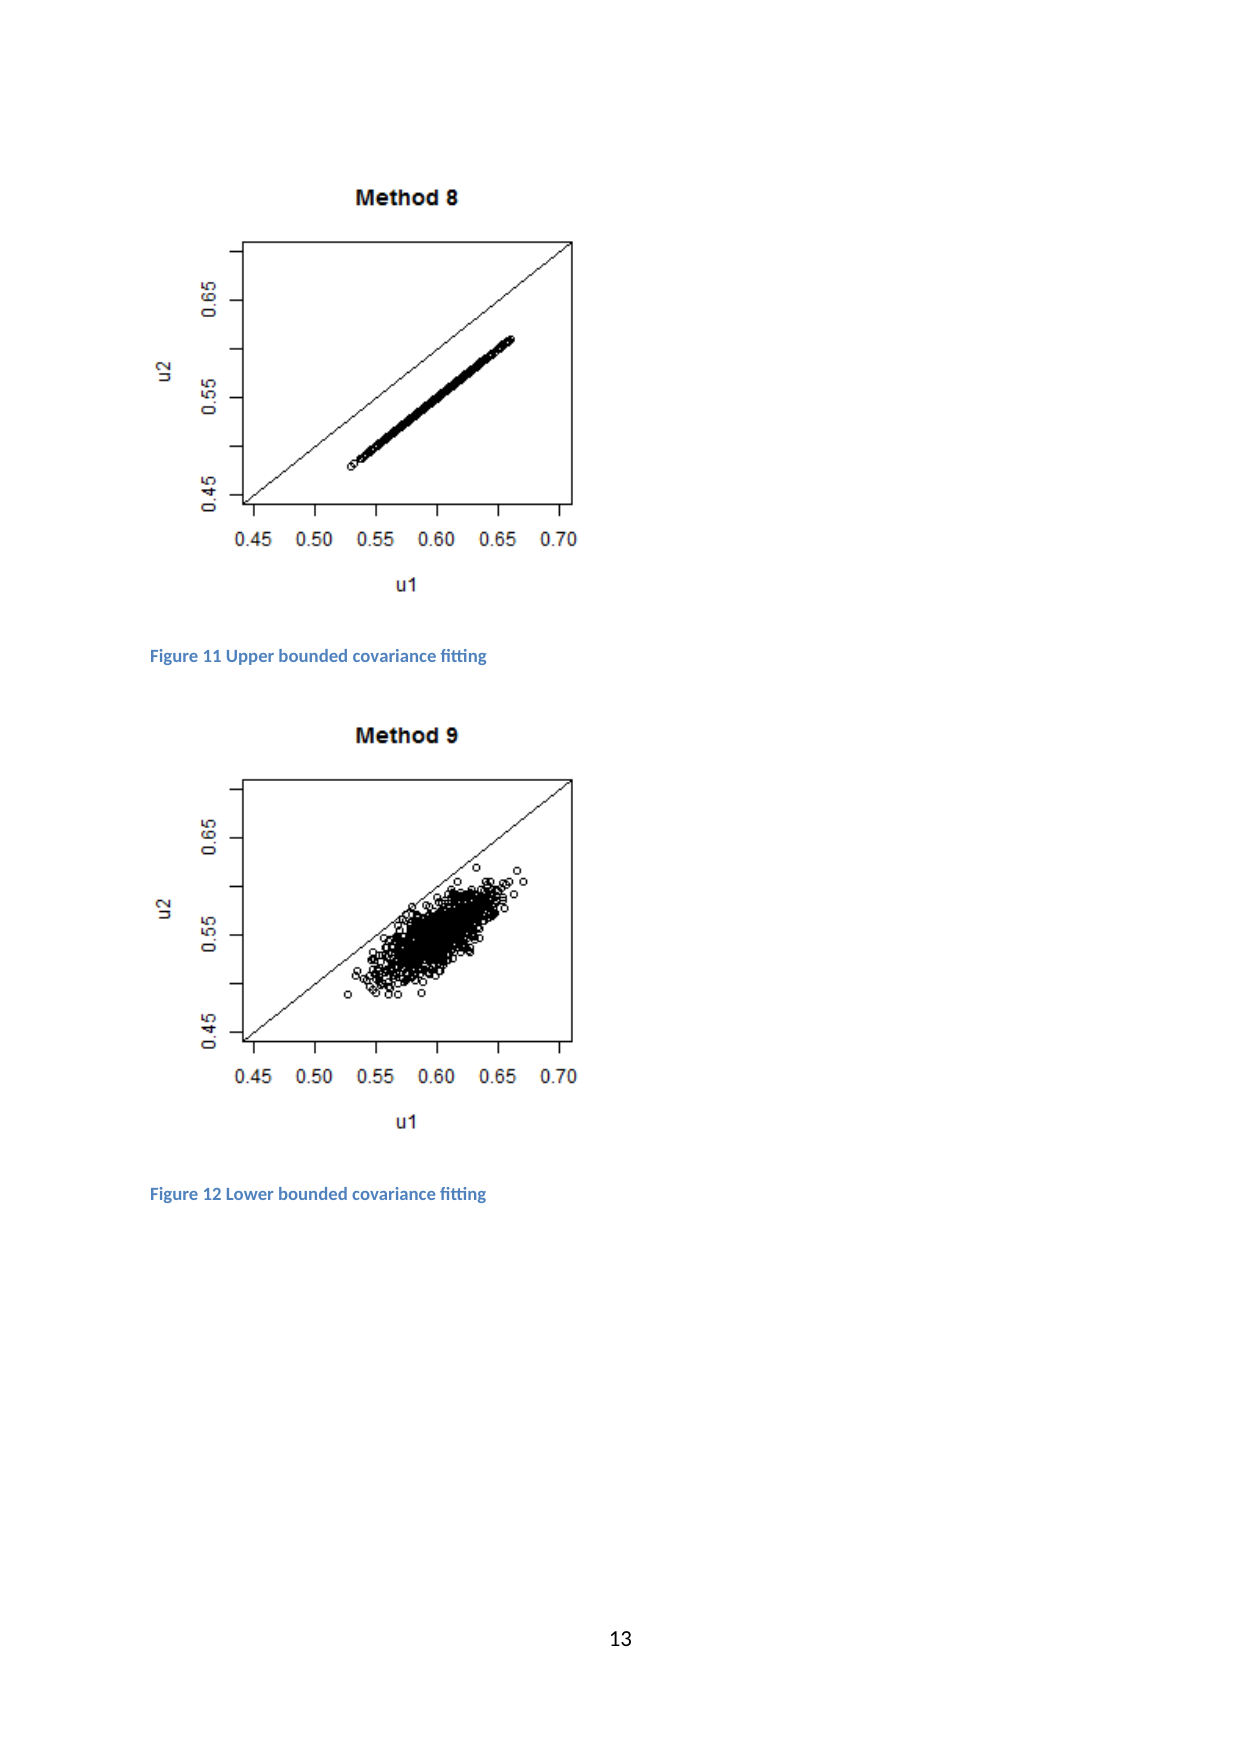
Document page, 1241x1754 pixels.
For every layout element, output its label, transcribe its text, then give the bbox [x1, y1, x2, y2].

picture [150, 687, 620, 1157]
picture [150, 150, 620, 620]
text Figure 12 Lower bounded covariance fitting [150, 1182, 1090, 1205]
text Figure 11 Upper bounded covariance fitting [150, 644, 1090, 667]
